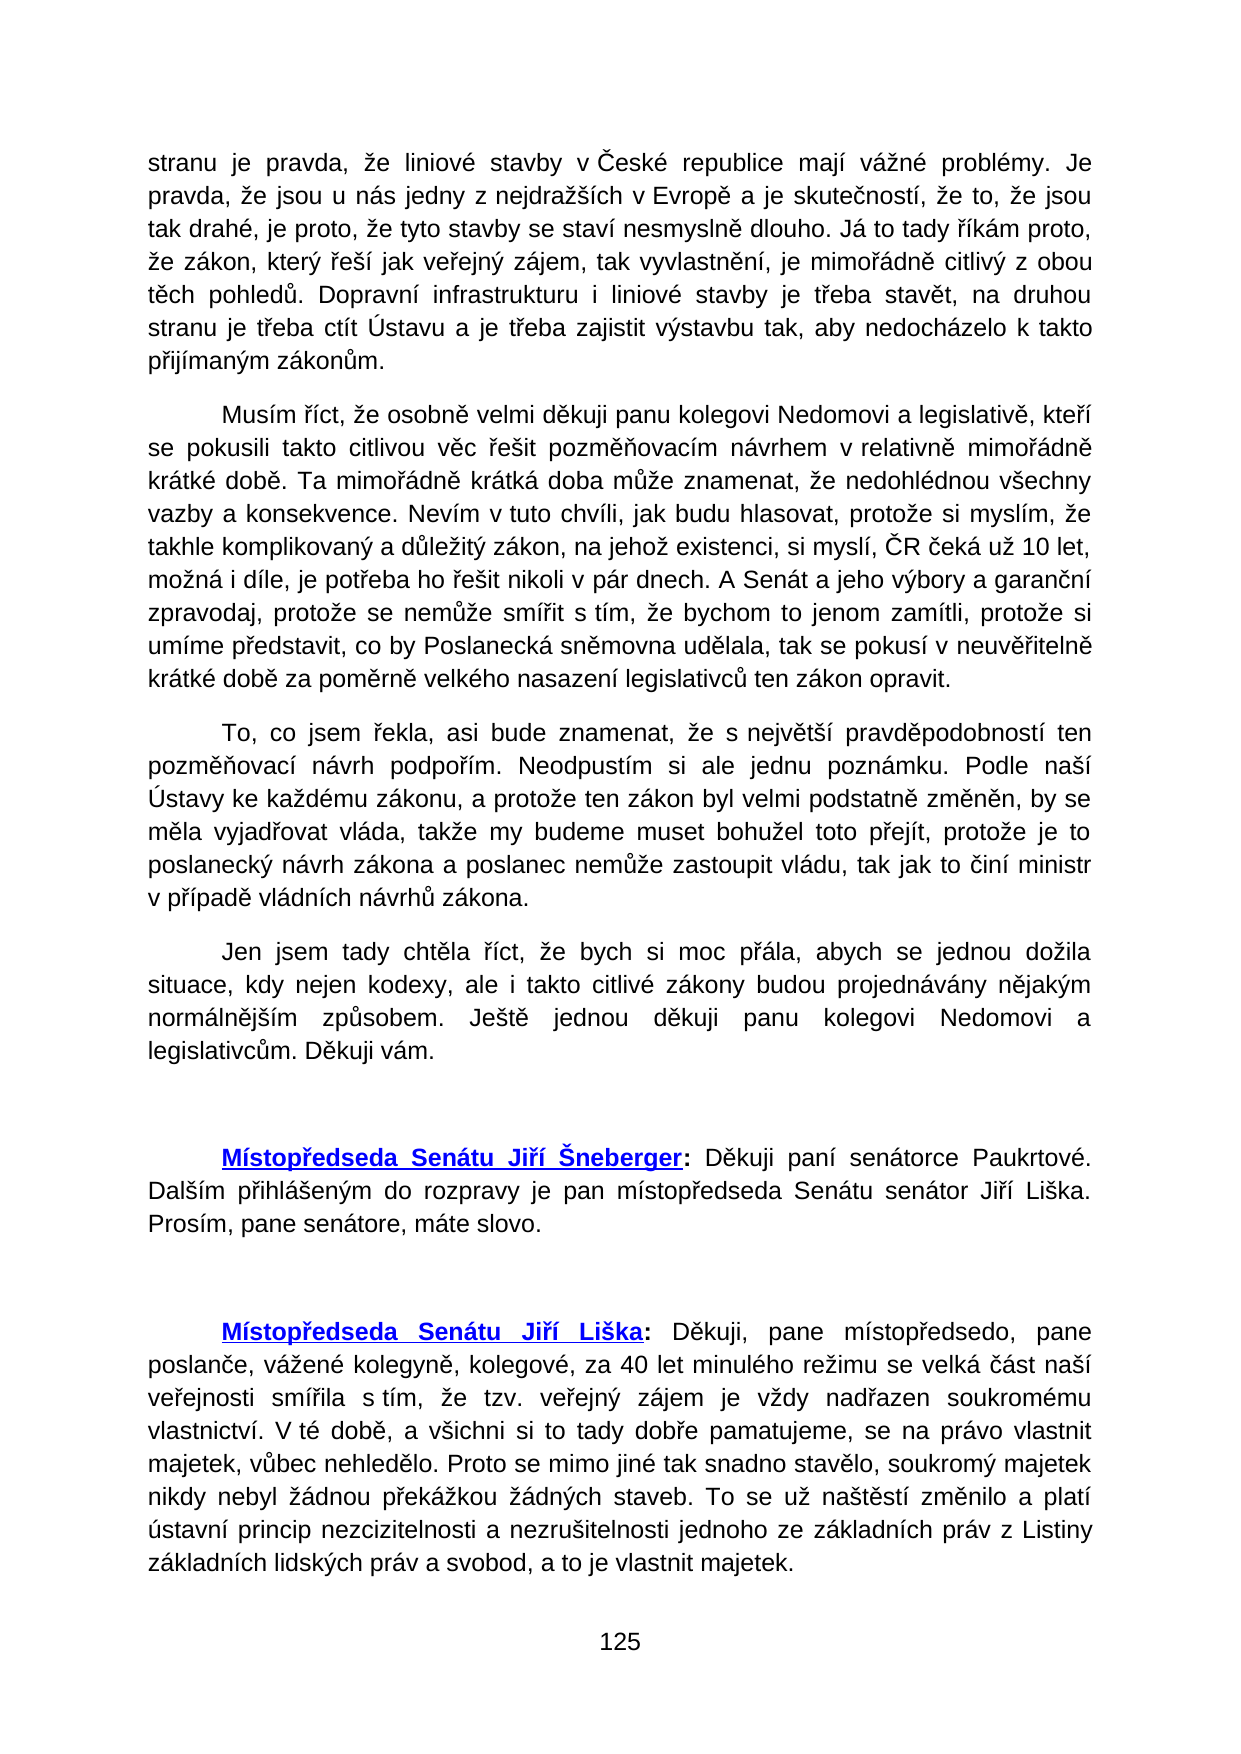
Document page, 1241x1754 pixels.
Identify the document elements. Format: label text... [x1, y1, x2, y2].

text Místopředseda Senátu Jiří Šneberger: Děkuji paní senátorce Paukrtové. Dalším přihlášeným do rozpravy je pan místopředseda Senátu senátor Jiří Liška. Prosím, pane senátore, máte slovo. [148, 1143, 1093, 1238]
text Musím říct, že osobně velmi děkuji panu kolegovi Nedomovi a legislativě, kteří se pokusili takto citlivou věc řešit pozměňovacím návrhem v relativně mimořádně krátké době. Ta mimořádně krátká doba může znamenat, že nedohlédnou všechny vazby a konsekvence. Nevím v tuto chvíli, jak budu hlasovat, protože si myslím, že takhle komplikovaný a důležitý zákon, na jehož existenci, si myslí, ČR čeká už 10 let, možná i díle, je potřeba ho řešit nikoli v pár dnech. A Senát a jeho výbory a garanční zpravodaj, protože se nemůže smířit s tím, že bychom to jenom zamítli, protože si umíme představit, co by Poslanecká sněmovna udělala, tak se pokusí v neuvěřitelně krátké době za poměrně velkého nasazení legislativců ten zákon opravit. [148, 399, 1093, 692]
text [148, 148, 1093, 374]
text Místopředseda Senátu Jiří Liška: Děkuji, pane místopředsedo, pane poslanče, vážené kolegyně, kolegové, za 40 let minulého režimu se velká část naší veřejnosti smířila s tím, že tzv. veřejný zájem je vždy nadřazen soukromému vlastnictví. V té době, a všichni si to tady dobře pamatujeme, se na právo vlastnit majetek, vůbec nehledělo. Proto se mimo jiné tak snadno stavělo, soukromý majetek nikdy nebyl žádnou překážkou žádných staveb. To se už naštěstí změnilo a platí ústavní princip nezcizitelnosti a nezrušitelnosti jednoho ze základních práv z Listiny základních lidských práv a svobod, a to je vlastnit majetek. [148, 1317, 1093, 1577]
text Jen jsem tady chtěla říct, že bych si moc přála, abych se jednou dožila situace, kdy nejen kodexy, ale i takto citlivé zákony budou projednávány nějakým normálnějším způsobem. Ještě jednou děkuji panu kolegovi Nedomovi a legislativcům. Děkuji vám. [148, 937, 1093, 1064]
text To, co jsem řekla, asi bude znamenat, že s největší pravděpodobností ten pozměňovací návrh podpořím. Neodpustím si ale jednu poznámku. Podle naší Ústavy ke každému zákonu, a protože ten zákon byl velmi podstatně změněn, by se měla vyjadřovat vláda, takže my budeme muset bohužel toto přejít, protože je to poslanecký návrh zákona a poslanec nemůže zastoupit vládu, tak jak to činí ministr v případě vládních návrhů zákona. [148, 718, 1093, 911]
